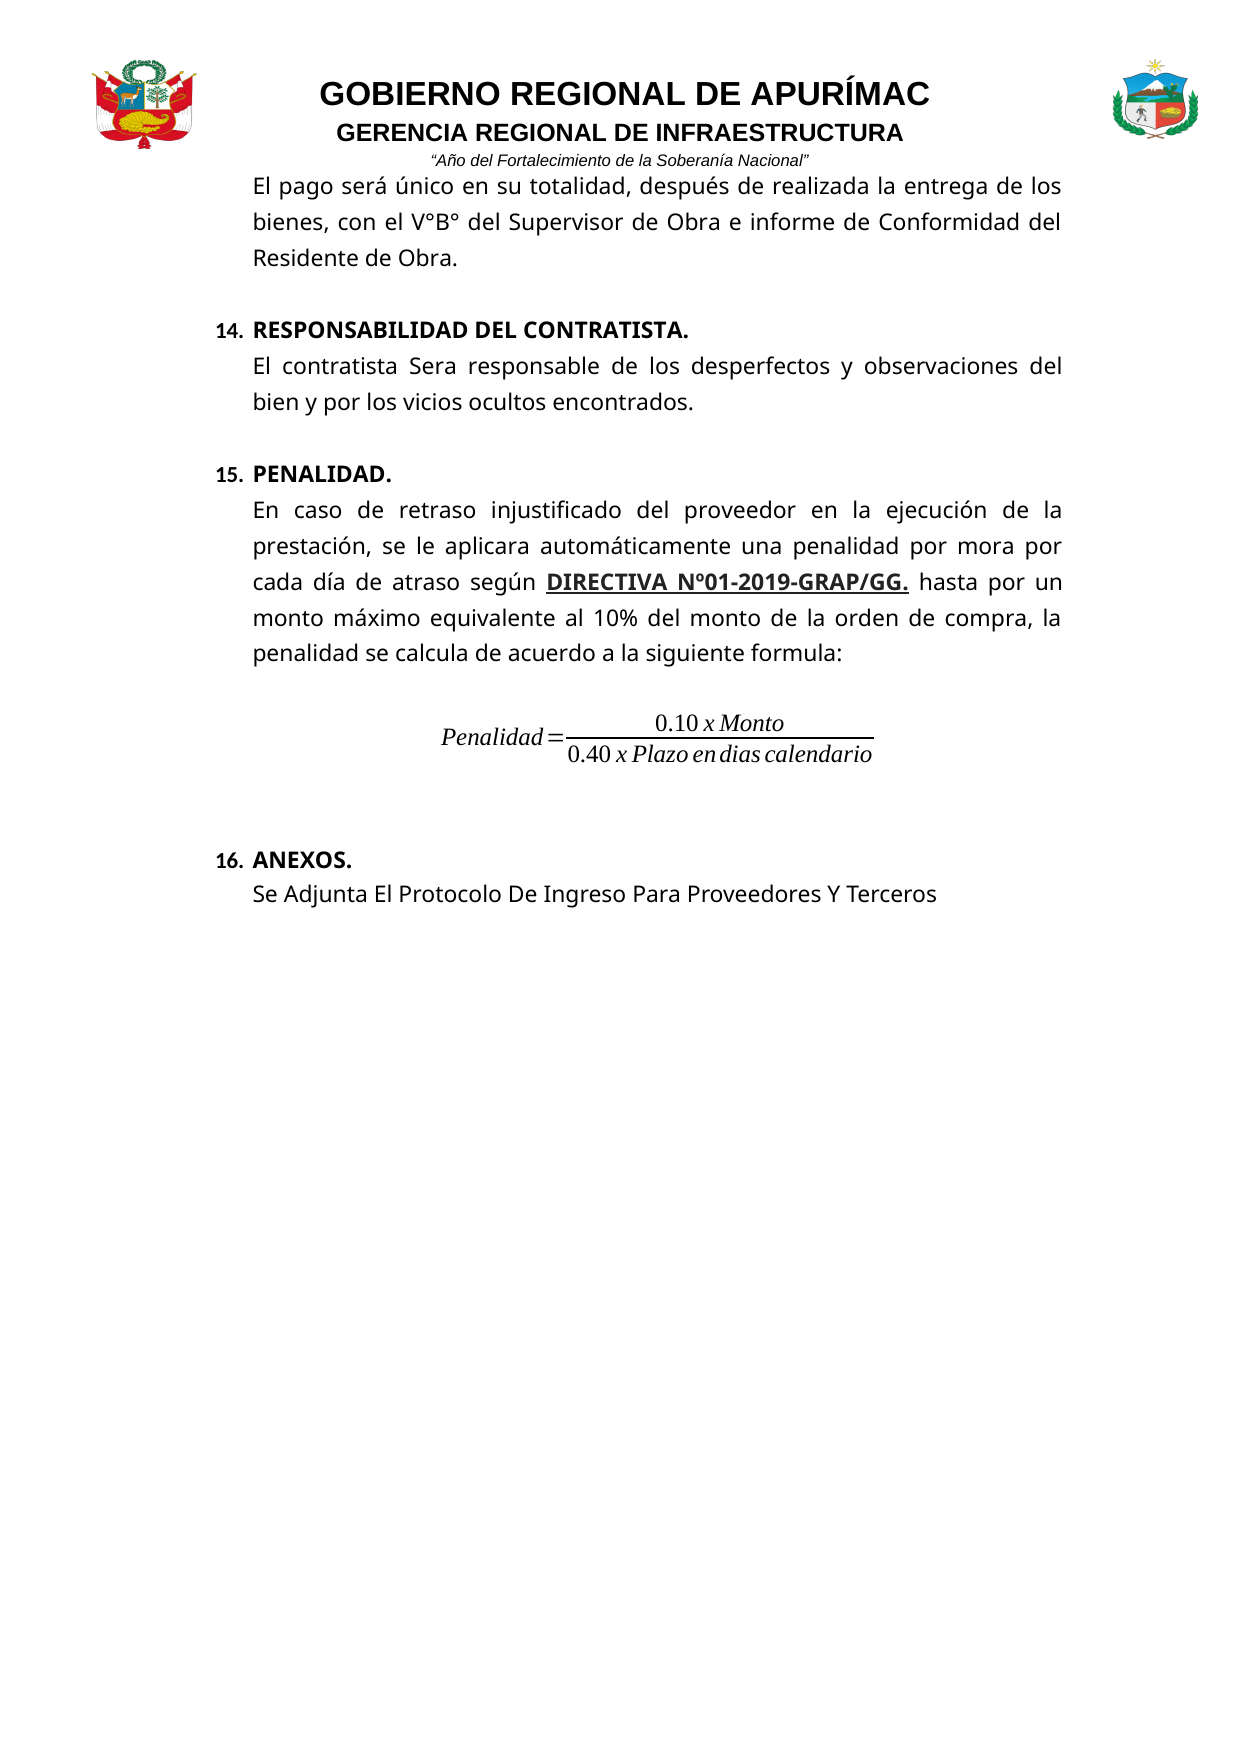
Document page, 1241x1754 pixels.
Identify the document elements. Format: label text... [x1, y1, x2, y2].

picture [1112, 59, 1199, 139]
list En caso de retraso injustificado del proveedor en la ejecución de la prestación, se le aplicara automáticamente una penalidad por mora por cada día de atraso según DIRECTIVA Nº01-2019-GRAP/GG. hasta por un monto máximo equivalente al 10% del monto de la orden de compra, la penalidad se calcula de acuerdo a la siguiente formula: [252, 494, 1063, 669]
list ANEXOS. [215, 844, 1063, 876]
list El contratista Sera responsable de los desperfectos y observaciones del bien y por los vicios ocultos encontrados. [252, 350, 1063, 417]
list PENALIDAD. [215, 458, 1063, 489]
picture [91, 60, 197, 149]
list Se Adjunta El Protocolo De Ingreso Para Proveedores Y Terceros [252, 878, 1093, 909]
list RESPONSABILIDAD DEL CONTRATISTA. [215, 314, 1063, 345]
list El pago será único en su totalidad, después de realizada la entrega de los bienes, con el V°B° del Supervisor de Obra e informe de Conformidad del Residente de Obra. [252, 170, 1063, 273]
